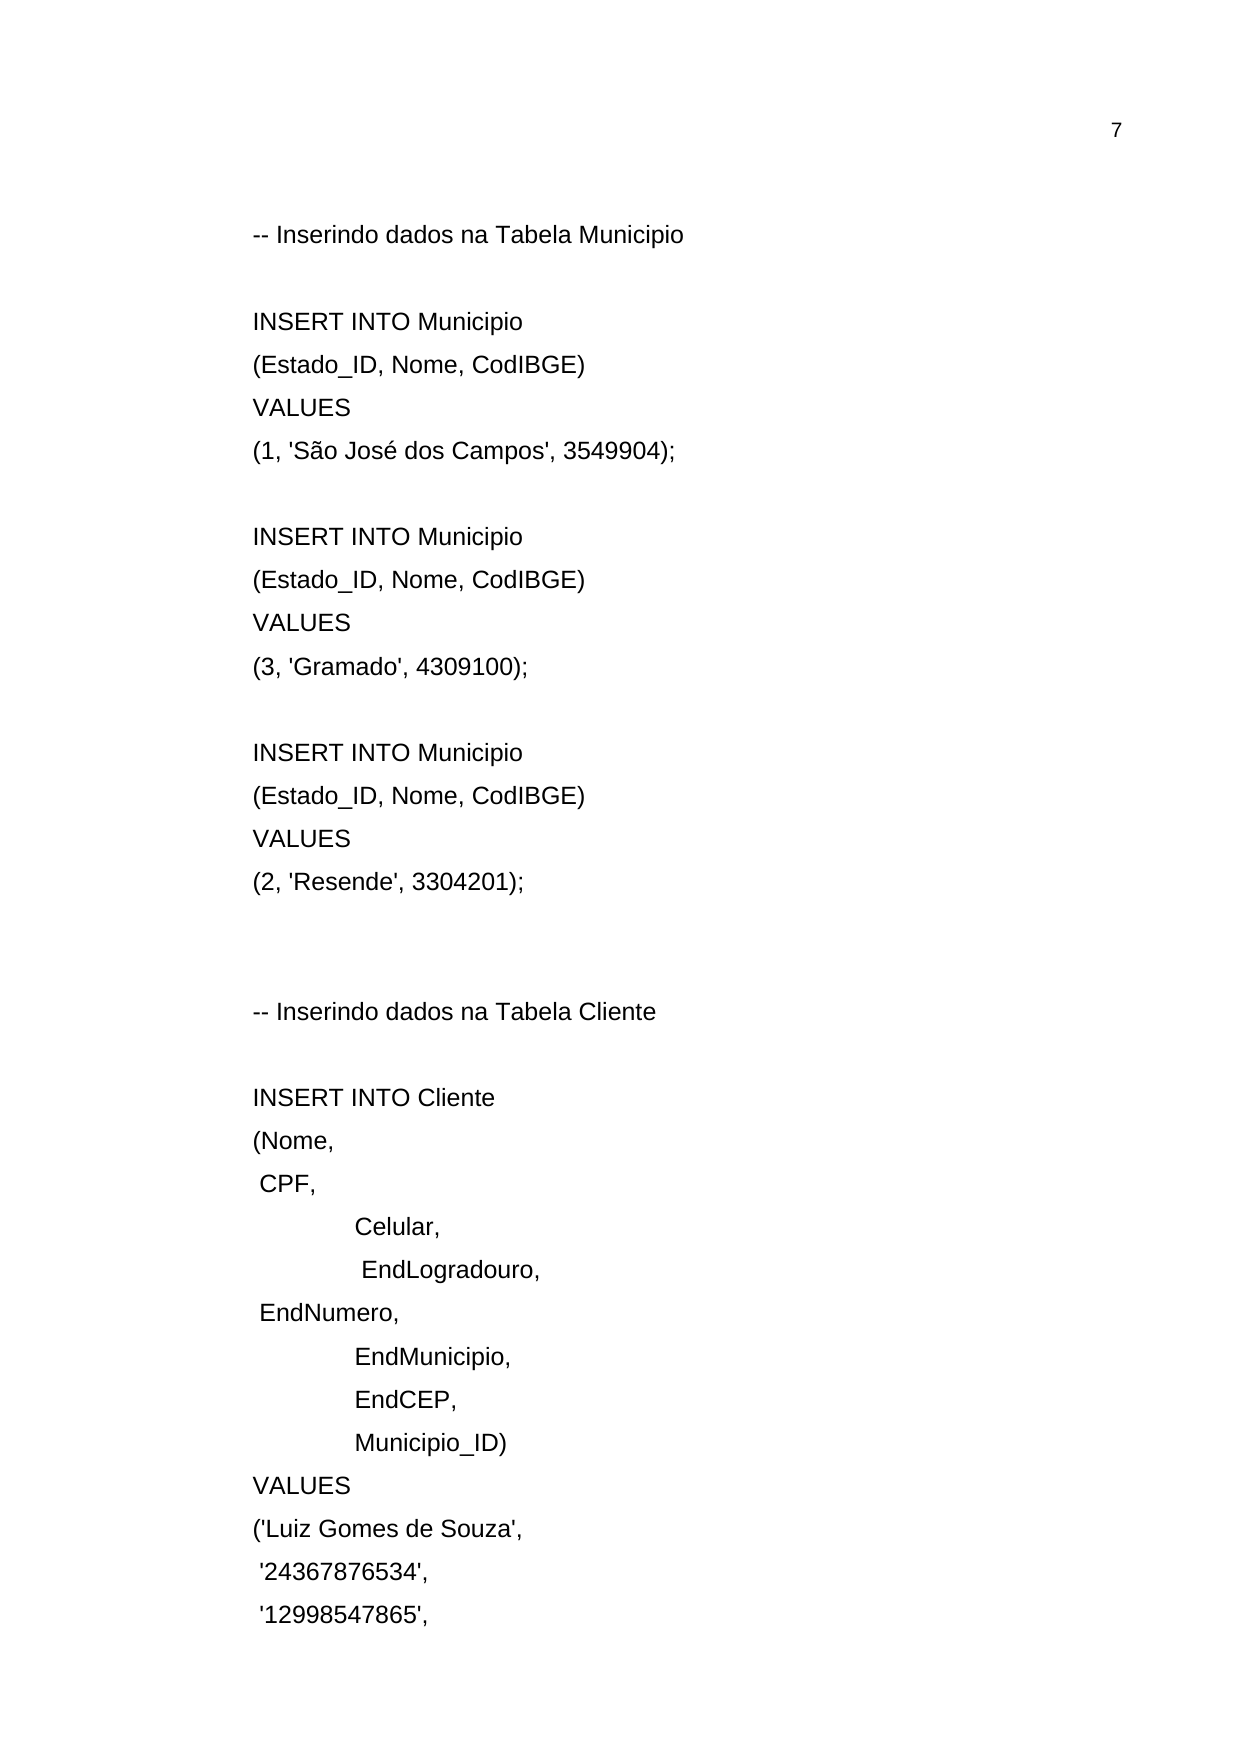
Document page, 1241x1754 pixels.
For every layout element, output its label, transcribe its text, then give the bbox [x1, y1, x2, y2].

text INSERT INTO Cliente [252, 1083, 1122, 1112]
text EndLogradouro, [252, 1255, 1122, 1284]
text INSERT INTO Municipio [252, 522, 1122, 551]
text '24367876534', [252, 1557, 1122, 1586]
text (Estado_ID, Nome, CodIBGE) [252, 350, 1122, 378]
text Celular, [252, 1212, 1122, 1241]
text EndCEP, [252, 1385, 1122, 1413]
text EndMunicipio, [252, 1342, 1122, 1370]
text (Nome, [252, 1126, 1122, 1155]
text (1, 'São José dos Campos', 3549904); [252, 436, 1122, 465]
text INSERT INTO Municipio [252, 307, 1122, 335]
text Municipio_ID) [252, 1428, 1122, 1457]
text -- Inserindo dados na Tabela Cliente [252, 997, 1122, 1025]
text (Estado_ID, Nome, CodIBGE) [252, 565, 1122, 594]
text '12998547865', [252, 1600, 1122, 1629]
text (Estado_ID, Nome, CodIBGE) [252, 781, 1122, 810]
text VALUES [252, 824, 1122, 853]
text VALUES [252, 608, 1122, 637]
text ('Luiz Gomes de Souza', [252, 1514, 1122, 1543]
text INSERT INTO Municipio [252, 738, 1122, 767]
text VALUES [252, 1471, 1122, 1500]
text CPF, [252, 1169, 1122, 1198]
text (2, 'Resende', 3304201); [252, 867, 1122, 896]
text (3, 'Gramado', 4309100); [252, 652, 1122, 680]
text -- Inserindo dados na Tabela Municipio [252, 220, 1122, 249]
text VALUES [252, 393, 1122, 422]
text EndNumero, [252, 1298, 1122, 1327]
